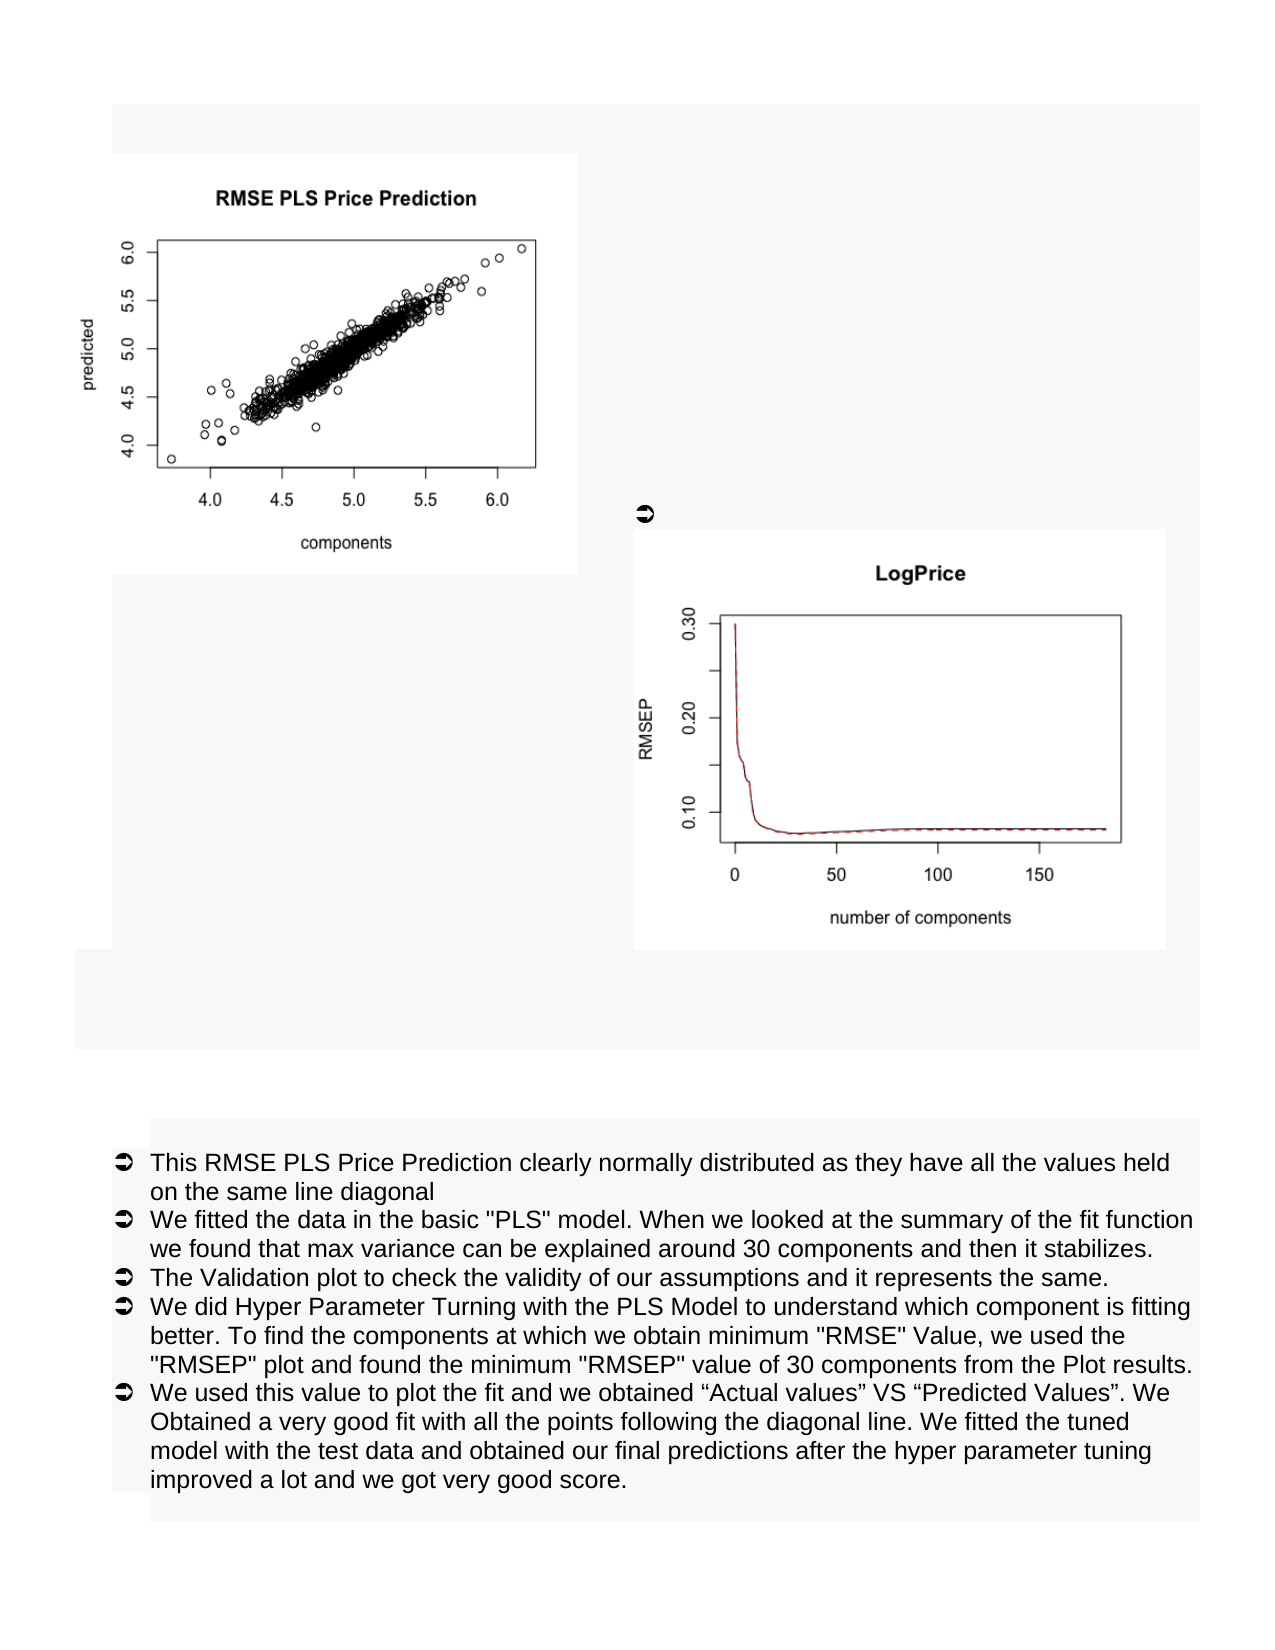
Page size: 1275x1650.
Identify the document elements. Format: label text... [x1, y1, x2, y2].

picture [75, 154, 578, 575]
list This RMSE PLS Price Prediction clearly normally distributed as they have all the values held on the same line diagonal [112, 1148, 1200, 1206]
list We fitted the data in the basic "PLS" model. When we looked at the summary of the fit function we found that max variance can be explained around 30 components and then it stabilizes. [112, 1206, 1200, 1263]
list We used this value to plot the fit and we obtained “Actual values” VS “Predicted Values”. We Obtained a very good fit with all the points following the diagonal line. We fitted the tuned model with the test data and obtained our final predictions after the hyper parameter tuning improved a lot and we got very good score. [112, 1378, 1200, 1493]
picture [633, 529, 1166, 950]
list The Validation plot to check the validity of our assumptions and it represents the same. [112, 1263, 1200, 1292]
list We did Hyper Parameter Turning with the PLS Model to understand which component is fitting better. To find the components at which we obtain minimum "RMSE" Value, we used the "RMSEP" plot and found the minimum "RMSEP" value of 30 components from the Plot results. [112, 1292, 1200, 1378]
